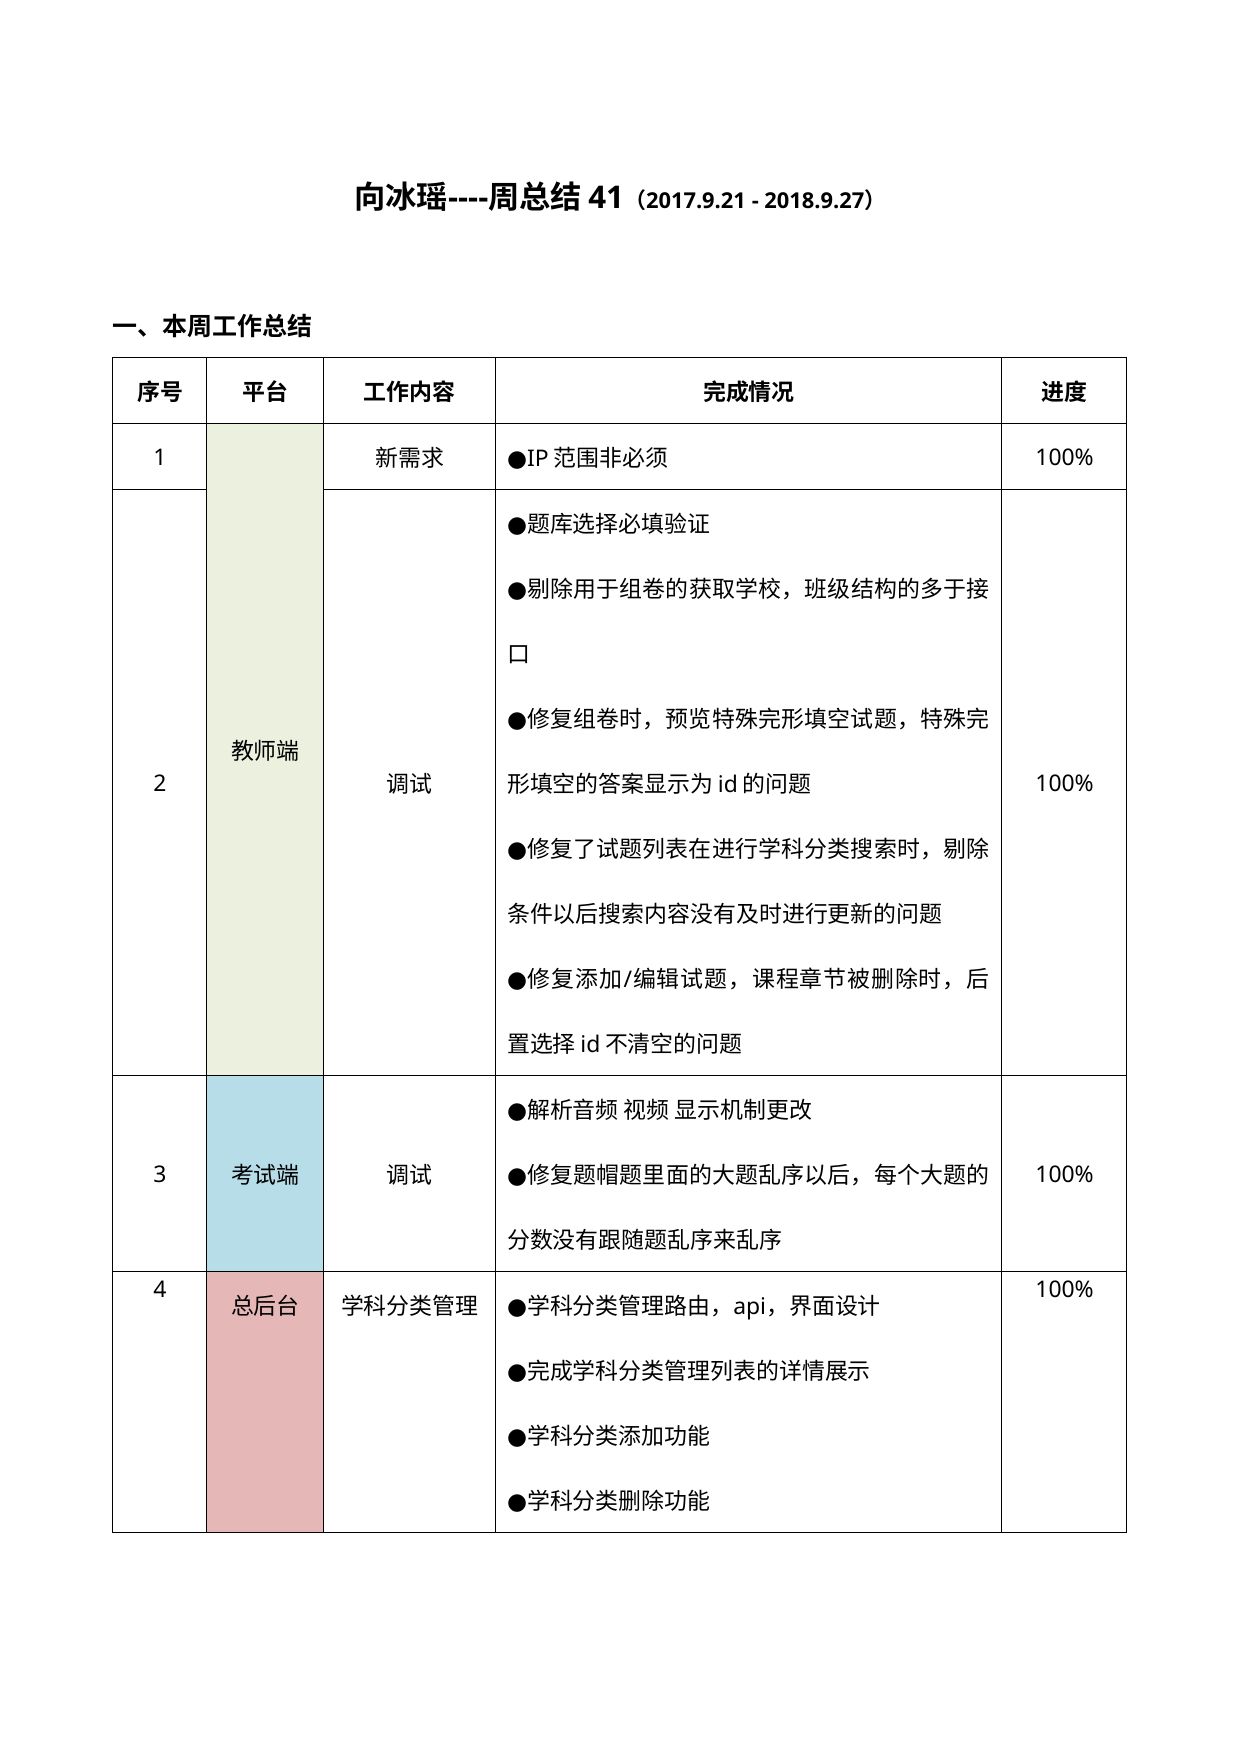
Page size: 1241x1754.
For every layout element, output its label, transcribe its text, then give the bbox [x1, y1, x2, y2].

text 向冰瑶----周总结41（2017.9.21 - 2018.9.27） [112, 162, 1128, 227]
table_cell 100% [1002, 424, 1126, 489]
table_cell 2 [113, 490, 206, 1075]
table_cell 4 [113, 1272, 206, 1532]
table_cell ●解析音频 视频 显示机制更改 ●修复题帽题里面的大题乱序以后，每个大题的分数没有跟随题乱序来乱序 [496, 1076, 1001, 1271]
table_cell 教师端 [207, 424, 323, 1075]
table_cell 新需求 [324, 424, 495, 489]
table_cell 1 [113, 424, 206, 489]
table_cell 总后台 [207, 1272, 323, 1532]
table_cell 调试 [324, 490, 495, 1075]
table_cell 考试端 [207, 1076, 323, 1271]
table_cell 100% [1002, 490, 1126, 1075]
table_cell 3 [113, 1076, 206, 1271]
table_header 序号 [113, 358, 206, 423]
table_cell ●学科分类管理路由，api，界面设计 ●完成学科分类管理列表的详情展示 ●学科分类添加功能 ●学科分类删除功能 [496, 1272, 1001, 1532]
table_cell 100% [1002, 1076, 1126, 1271]
table_header 完成情况 [496, 358, 1001, 423]
table_header 平台 [207, 358, 323, 423]
table_header 进度 [1002, 358, 1126, 423]
table_cell 学科分类管理 [324, 1272, 495, 1532]
table_header 工作内容 [324, 358, 495, 423]
list 一、本周工作总结 [112, 292, 1128, 357]
table_cell ●IP范围非必须 [496, 424, 1001, 489]
table_cell 100% [1002, 1272, 1126, 1532]
table_cell 调试 [324, 1076, 495, 1271]
table_cell ●题库选择必填验证 ●剔除用于组卷的获取学校，班级结构的多于接口 ●修复组卷时，预览特殊完形填空试题，特殊完形填空的答案显示为id的问题 ●修复了试题列表在进行学科分类搜索时，剔除条件以后搜索内容没有及时进行更新的问题 ●修复添加/编辑试题，课程章节被删除时，后置选择id不清空的问题 [496, 490, 1001, 1075]
